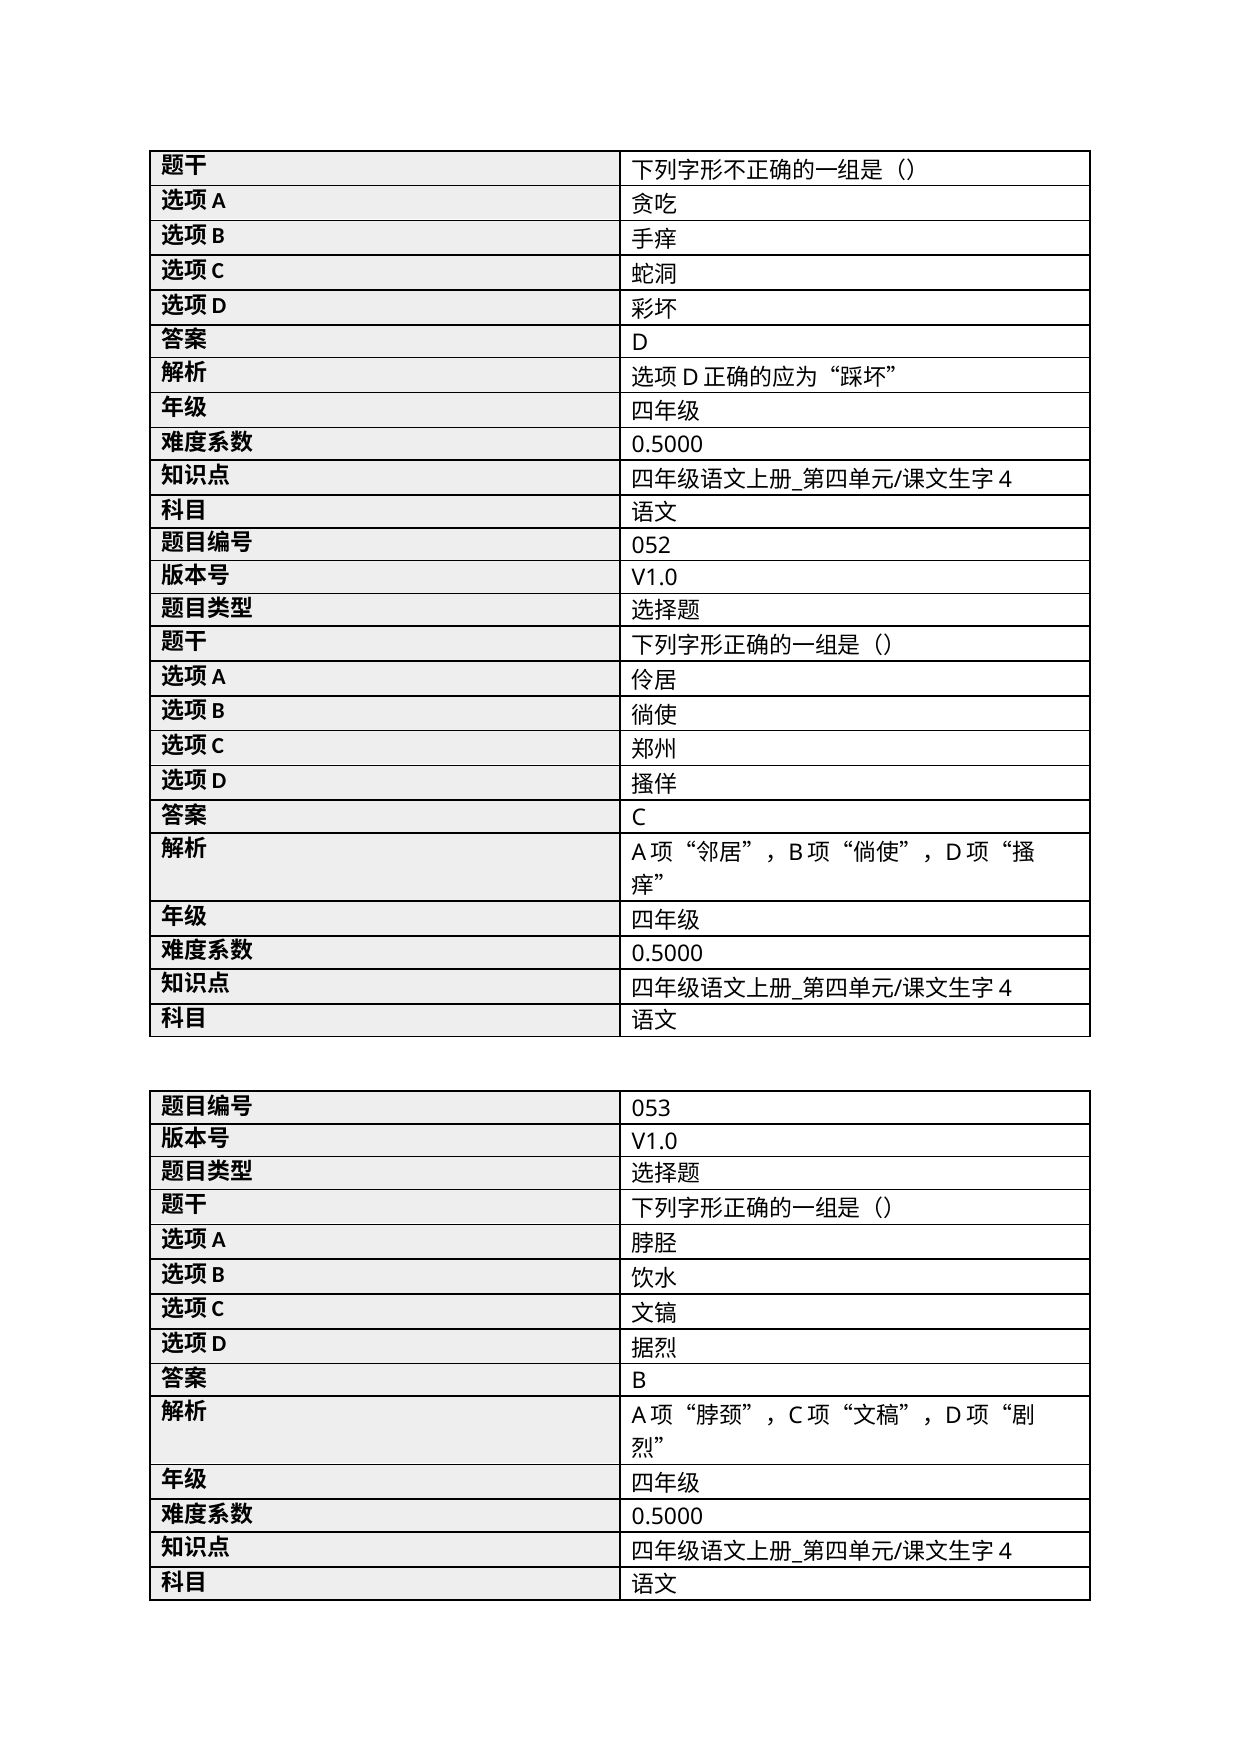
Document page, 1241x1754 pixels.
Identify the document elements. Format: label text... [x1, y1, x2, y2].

table_cell 难度系数 [151, 428, 619, 459]
table_cell 选项D [151, 766, 619, 799]
table_cell 选项C [151, 1295, 619, 1328]
table_cell 0.5000 [621, 428, 1089, 459]
table_cell 知识点 [151, 1533, 619, 1566]
table_cell 四年级 [621, 1465, 1089, 1498]
table_cell 难度系数 [151, 1500, 619, 1531]
table_cell 搔佯 [621, 766, 1089, 799]
table_cell 题目类型 [151, 1157, 619, 1189]
table_cell 题干 [151, 1190, 619, 1223]
table_cell 下列字形正确的一组是（） [621, 627, 1089, 660]
table_cell B [621, 1364, 1089, 1395]
table_header 题目编号 [151, 1092, 619, 1123]
table_cell 选项D [151, 291, 619, 324]
table_cell 难度系数 [151, 937, 619, 968]
table_cell 选项A [151, 1225, 619, 1258]
table_cell 版本号 [151, 561, 619, 593]
table_cell 年级 [151, 1465, 619, 1498]
table_cell 科目 [151, 496, 619, 527]
table_cell 0.5000 [621, 1500, 1089, 1531]
table_cell 解析 [151, 358, 619, 392]
table_cell 选项B [151, 1260, 619, 1293]
table_cell 四年级语文上册_第四单元/课文生字4 [621, 461, 1089, 494]
table_cell 选项A [151, 186, 619, 219]
table_cell 题干 [151, 627, 619, 660]
table_cell 选项A [151, 662, 619, 695]
table_cell 手痒 [621, 221, 1089, 254]
table_cell 四年级语文上册_第四单元/课文生字4 [621, 1533, 1089, 1566]
table_cell 选项B [151, 221, 619, 254]
table_cell 科目 [151, 1005, 619, 1036]
table_cell 下列字形不正确的一组是（） [621, 152, 1089, 185]
table_cell 蛇洞 [621, 256, 1089, 289]
table_cell 下列字形正确的一组是（） [621, 1190, 1089, 1223]
table_cell 解析 [151, 834, 619, 900]
table_cell 据烈 [621, 1330, 1089, 1363]
table_cell A项“邻居”，B项“倘使”，D项“搔痒” [621, 834, 1089, 900]
table_cell 四年级 [621, 902, 1089, 935]
table_cell 四年级语文上册_第四单元/课文生字4 [621, 970, 1089, 1003]
table_cell 科目 [151, 1568, 619, 1599]
table_cell 知识点 [151, 970, 619, 1003]
table_cell 解析 [151, 1397, 619, 1463]
table_cell V1.0 [621, 561, 1089, 593]
table_cell 题目类型 [151, 594, 619, 625]
table_cell 年级 [151, 393, 619, 426]
table_cell 0.5000 [621, 937, 1089, 968]
table_cell 徜使 [621, 697, 1089, 730]
table_cell 题目编号 [151, 529, 619, 560]
table_cell 答案 [151, 1364, 619, 1395]
table_cell 选项D [151, 1330, 619, 1363]
table_cell C [621, 801, 1089, 832]
table_cell 年级 [151, 902, 619, 935]
table_cell 饮水 [621, 1260, 1089, 1293]
table_cell 脖胫 [621, 1225, 1089, 1258]
table_cell 选项D正确的应为“踩坏” [621, 358, 1089, 392]
table_cell 语文 [621, 1568, 1089, 1599]
table_cell 选择题 [621, 1157, 1089, 1189]
table_cell 知识点 [151, 461, 619, 494]
table_cell 文镐 [621, 1295, 1089, 1328]
table_cell 题干 [151, 152, 619, 185]
table_cell A项“脖颈”，C项“文稿”，D项“剧烈” [621, 1397, 1089, 1463]
table_cell 答案 [151, 326, 619, 357]
table_cell 郑州 [621, 731, 1089, 764]
table_cell 选择题 [621, 594, 1089, 625]
table_header 053 [621, 1092, 1089, 1123]
table_cell 语文 [621, 496, 1089, 527]
table_cell 选项C [151, 256, 619, 289]
table_cell 四年级 [621, 393, 1089, 426]
table_cell 贪吃 [621, 186, 1089, 219]
table_cell D [621, 326, 1089, 357]
table_cell 选项B [151, 697, 619, 730]
table_cell 伶居 [621, 662, 1089, 695]
table_cell 语文 [621, 1005, 1089, 1036]
table_cell 版本号 [151, 1125, 619, 1156]
table_cell V1.0 [621, 1125, 1089, 1156]
table_cell 答案 [151, 801, 619, 832]
table_cell 选项C [151, 731, 619, 764]
table_cell 彩坏 [621, 291, 1089, 324]
table_cell 052 [621, 529, 1089, 560]
